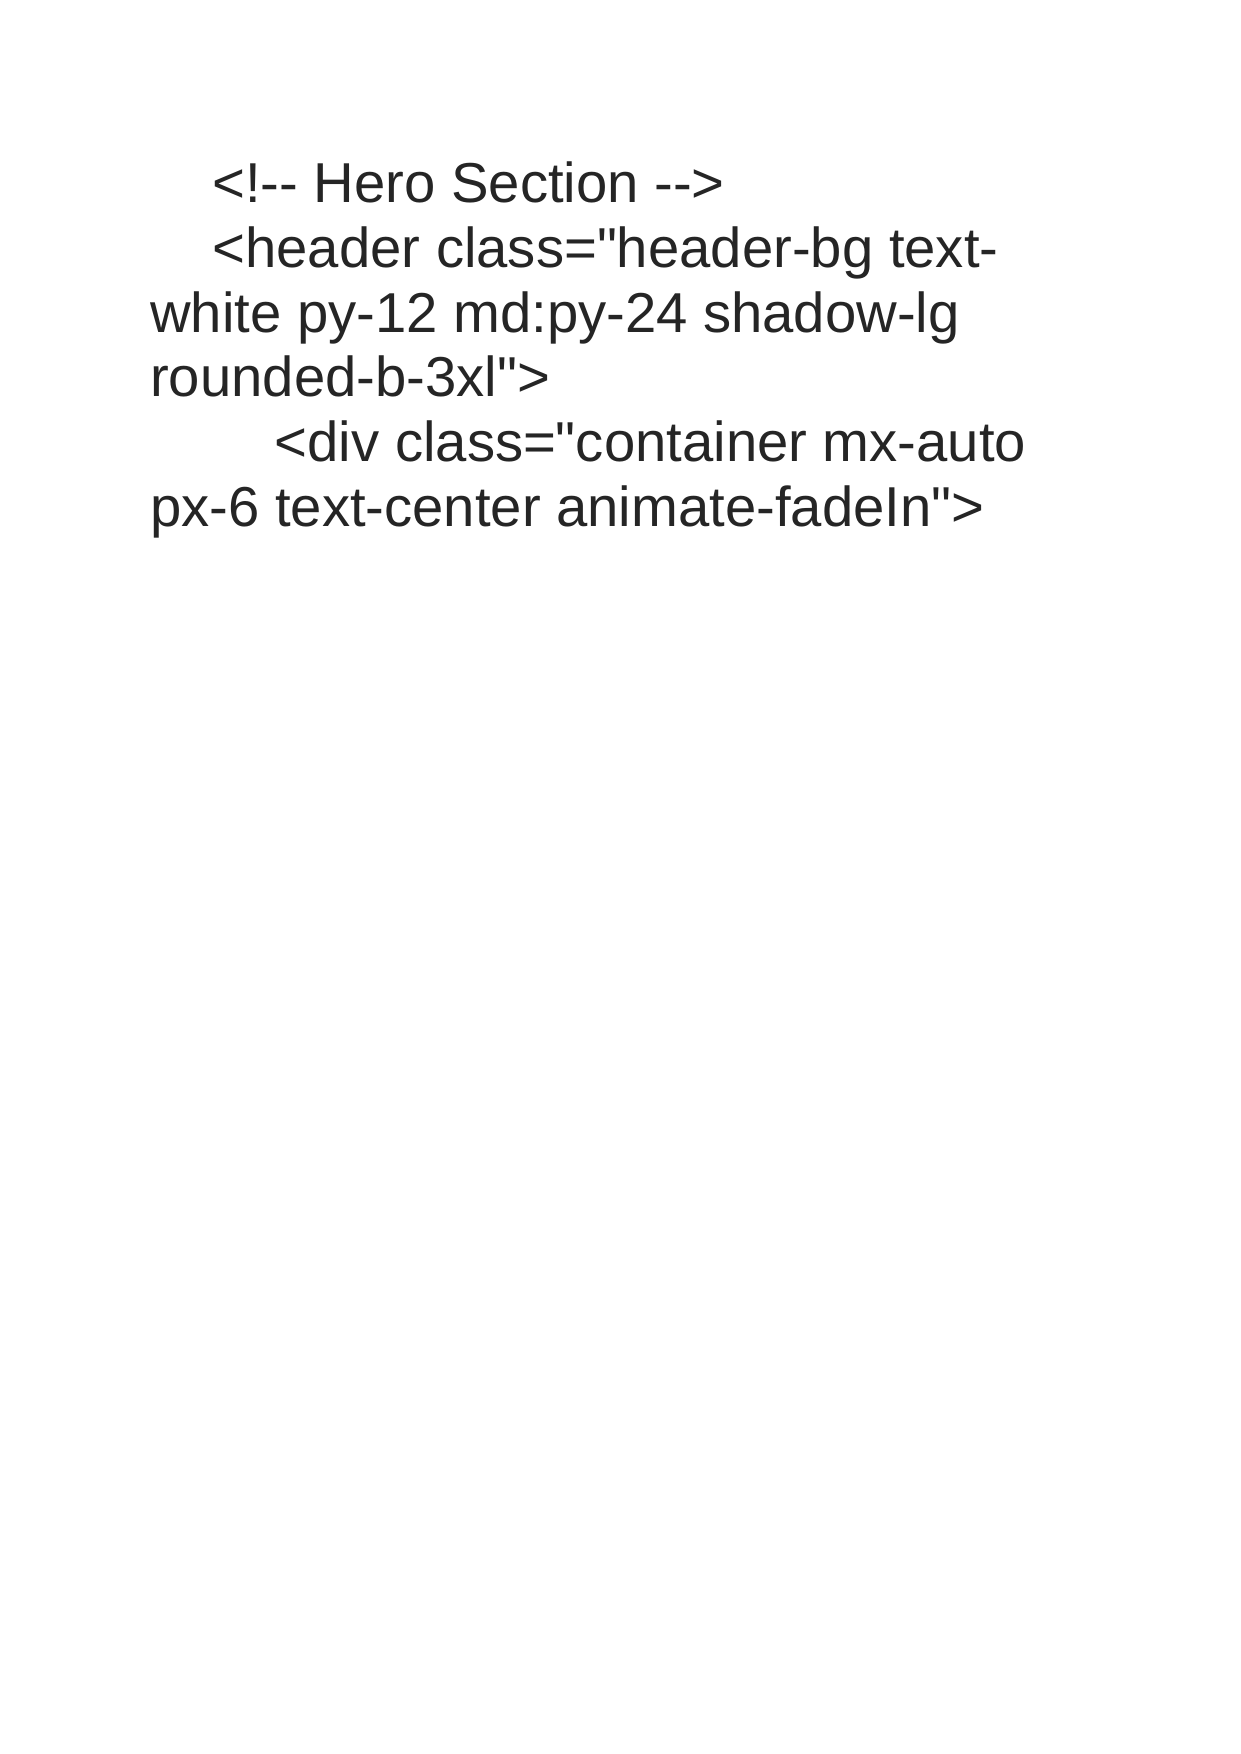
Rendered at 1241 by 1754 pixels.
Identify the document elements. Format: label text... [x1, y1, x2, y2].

text <div class="container mx-auto px-6 text-center animate-fadeIn"> [150, 409, 1090, 538]
text <header class="header-bg text-white py-12 md:py-24 shadow-lg rounded-b-3xl"> [150, 215, 1090, 409]
text <!-- Hero Section --> [150, 150, 1090, 215]
